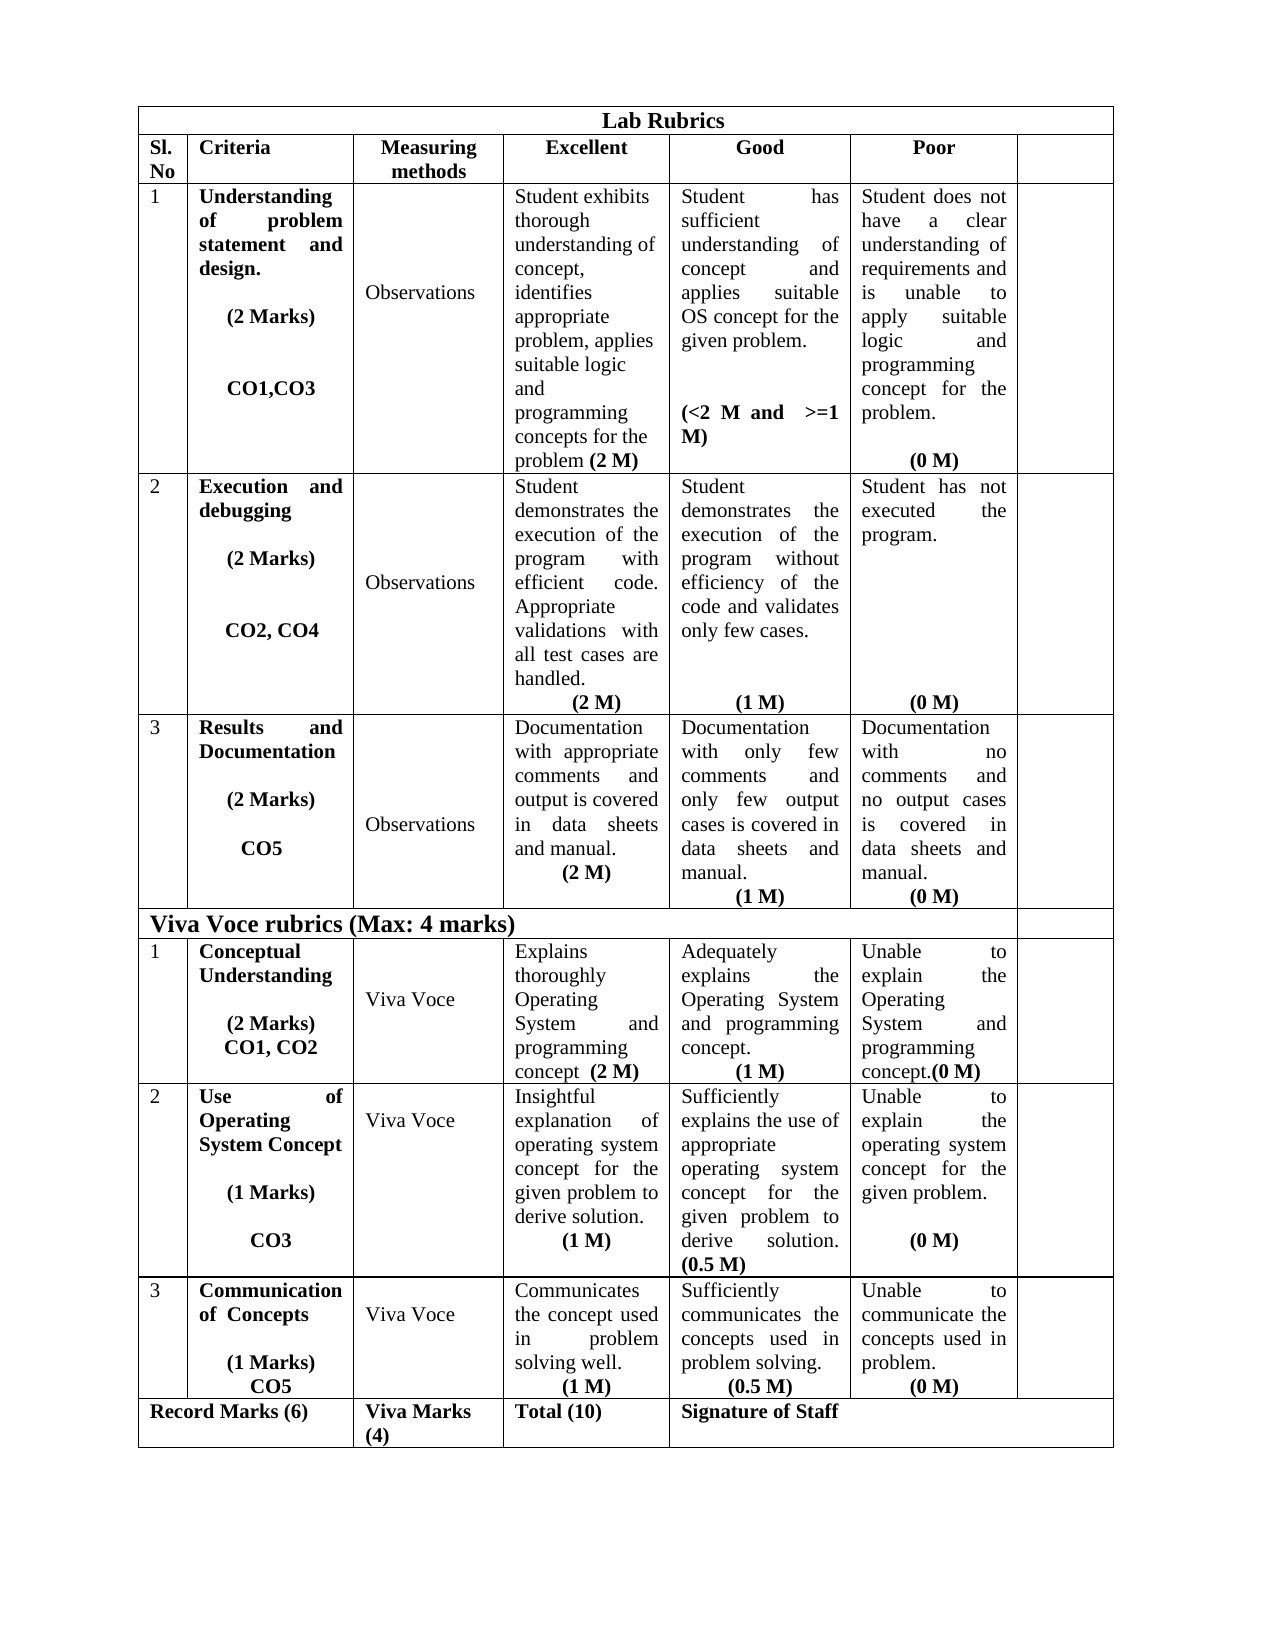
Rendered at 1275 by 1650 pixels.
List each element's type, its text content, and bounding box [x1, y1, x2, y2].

table_cell Results and Documentation (2 Marks) CO5 [188, 715, 353, 908]
table_cell 1 [139, 939, 187, 1083]
table_cell [1018, 939, 1113, 1083]
table_cell Unable to explain the Operating System and programming concept.(0 M) [851, 939, 1017, 1083]
table_cell Sufficiently explains the use of appropriate operating system concept for the given problem to derive solution. (0.5 M) [670, 1084, 850, 1276]
table_cell Unable to explain the operating system concept for the given problem. (0 M) [851, 1084, 1017, 1276]
table_cell [1018, 184, 1113, 472]
table_cell Unable to communicate the concepts used in problem. (0 M) [851, 1278, 1017, 1398]
table_cell Good [670, 135, 850, 183]
table_cell Total (10) [504, 1399, 669, 1447]
table_cell 1 [139, 184, 187, 472]
table_cell Adequately explains the Operating System and programming concept. (1 M) [670, 939, 850, 1083]
table_cell Observations [354, 184, 503, 472]
table_cell 3 [139, 715, 187, 908]
table_cell Explains thoroughly Operating System and programming concept (2 M) [504, 939, 669, 1083]
table_cell Student demonstrates the execution of the program with efficient code. Appropriate validations with all test cases are handled. (2 M) [504, 474, 669, 714]
table_cell 3 [139, 1278, 187, 1398]
table_header Lab Rubrics [139, 107, 1113, 133]
table_cell Viva Voce [354, 1278, 503, 1398]
table_cell Poor [851, 135, 1017, 183]
table_cell Viva Voce [354, 1084, 503, 1276]
table_cell Sl. No [139, 135, 187, 183]
table_cell Student demonstrates the execution of the program without efficiency of the code and validates only few cases. (1 M) [670, 474, 850, 714]
table_cell Student does not have a clear understanding of requirements and is unable to apply suitable logic and programming concept for the problem. (0 M) [851, 184, 1017, 472]
table_cell Measuring methods [354, 135, 503, 183]
table_cell [1018, 1278, 1113, 1398]
table_cell Student has not executed the program. (0 M) [851, 474, 1017, 714]
table_cell Observations [354, 474, 503, 714]
table_cell Viva Marks (4) [354, 1399, 503, 1447]
table_cell Documentation with no comments and no output cases is covered in data sheets and manual. (0 M) [851, 715, 1017, 908]
table_cell Sufficiently communicates the concepts used in problem solving. (0.5 M) [670, 1278, 850, 1398]
table_cell [1018, 135, 1113, 183]
table_cell Insightful explanation of operating system concept for the given problem to derive solution. (1 M) [504, 1084, 669, 1276]
table_cell Communication of Concepts (1 Marks) CO5 [188, 1278, 353, 1398]
table_cell Communicates the concept used in problem solving well. (1 M) [504, 1278, 669, 1398]
table_cell Execution and debugging (2 Marks) CO2, CO4 [188, 474, 353, 714]
table_cell Conceptual Understanding (2 Marks) CO1, CO2 [188, 939, 353, 1083]
table_cell Documentation with only few comments and only few output cases is covered in data sheets and manual. (1 M) [670, 715, 850, 908]
table_cell Understanding of problem statement and design. (2 Marks) CO1,CO3 [188, 184, 353, 472]
table_cell Documentation with appropriate comments and output is covered in data sheets and manual. (2 M) [504, 715, 669, 908]
table_cell [1018, 715, 1113, 908]
table_cell 2 [139, 474, 187, 714]
table_cell Signature of Staff [670, 1399, 1113, 1447]
table_cell Student exhibits thorough understanding of concept, identifies appropriate problem, applies suitable logic and programming concepts for the problem (2 M) [504, 184, 669, 472]
table_cell [1018, 1084, 1113, 1276]
table_cell [1018, 909, 1113, 937]
table_cell 2 [139, 1084, 187, 1276]
table_cell [1018, 474, 1113, 714]
table_cell Excellent [504, 135, 669, 183]
table_cell Viva Voce [354, 939, 503, 1083]
table_cell Student has sufficient understanding of concept and applies suitable OS concept for the given problem. (<2 M and >=1 M) [670, 184, 850, 472]
table_cell Viva Voce rubrics (Max: 4 marks) [139, 909, 1017, 937]
table_cell Record Marks (6) [139, 1399, 353, 1447]
table_cell Use of Operating System Concept (1 Marks) CO3 [188, 1084, 353, 1276]
table_cell Observations [354, 715, 503, 908]
table_cell Criteria [188, 135, 353, 183]
